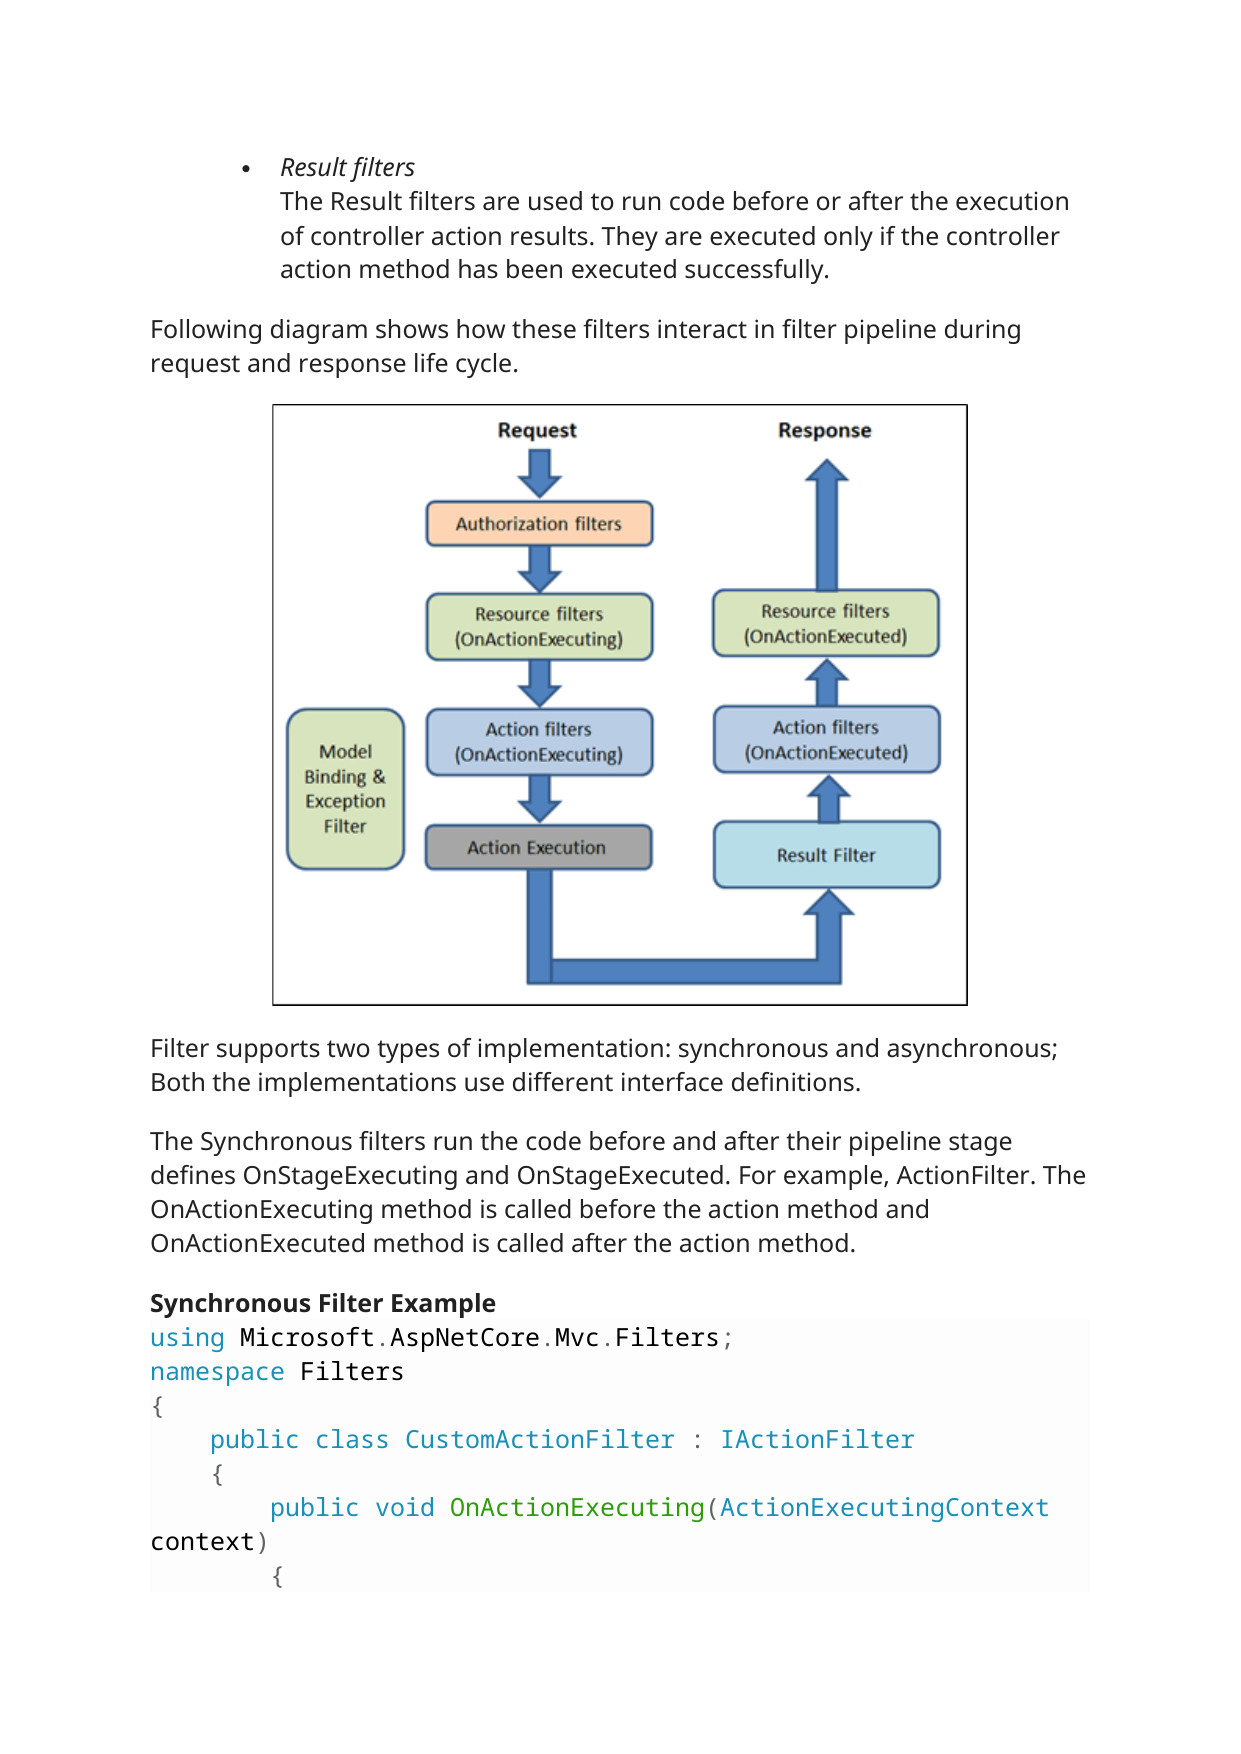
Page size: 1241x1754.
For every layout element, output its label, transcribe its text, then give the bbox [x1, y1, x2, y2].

picture [272, 404, 968, 1006]
text Following diagram shows how these filters interact in filter pipeline during request and response life cycle. [150, 311, 1090, 379]
list Result filters The Result filters are used to run code before or after the execution of controller action results. They are executed only if the controller action method has been executed successfully. [242, 150, 1090, 286]
text public void OnActionExecuting(ActionExecutingContext context) [150, 1489, 1090, 1558]
text Filter supports two types of implementation: synchronous and asynchronous; Both the implementations use different interface definitions. [150, 1031, 1090, 1099]
text namespace Filters [150, 1353, 1090, 1387]
text { [150, 1456, 1090, 1489]
text using Microsoft.AspNetCore.Mvc.Filters; [150, 1319, 1090, 1353]
text Synchronous Filter Example [150, 1285, 1090, 1319]
text public class CustomActionFilter : IActionFilter [150, 1421, 1090, 1456]
text { [150, 1558, 1090, 1592]
text The Synchronous filters run the code before and after their pipeline stage defines OnStageExecuting and OnStageExecuted. For example, ActionFilter. The OnActionExecuting method is called before the action method and OnActionExecuted method is called after the action method. [150, 1124, 1090, 1260]
text { [150, 1387, 1090, 1421]
